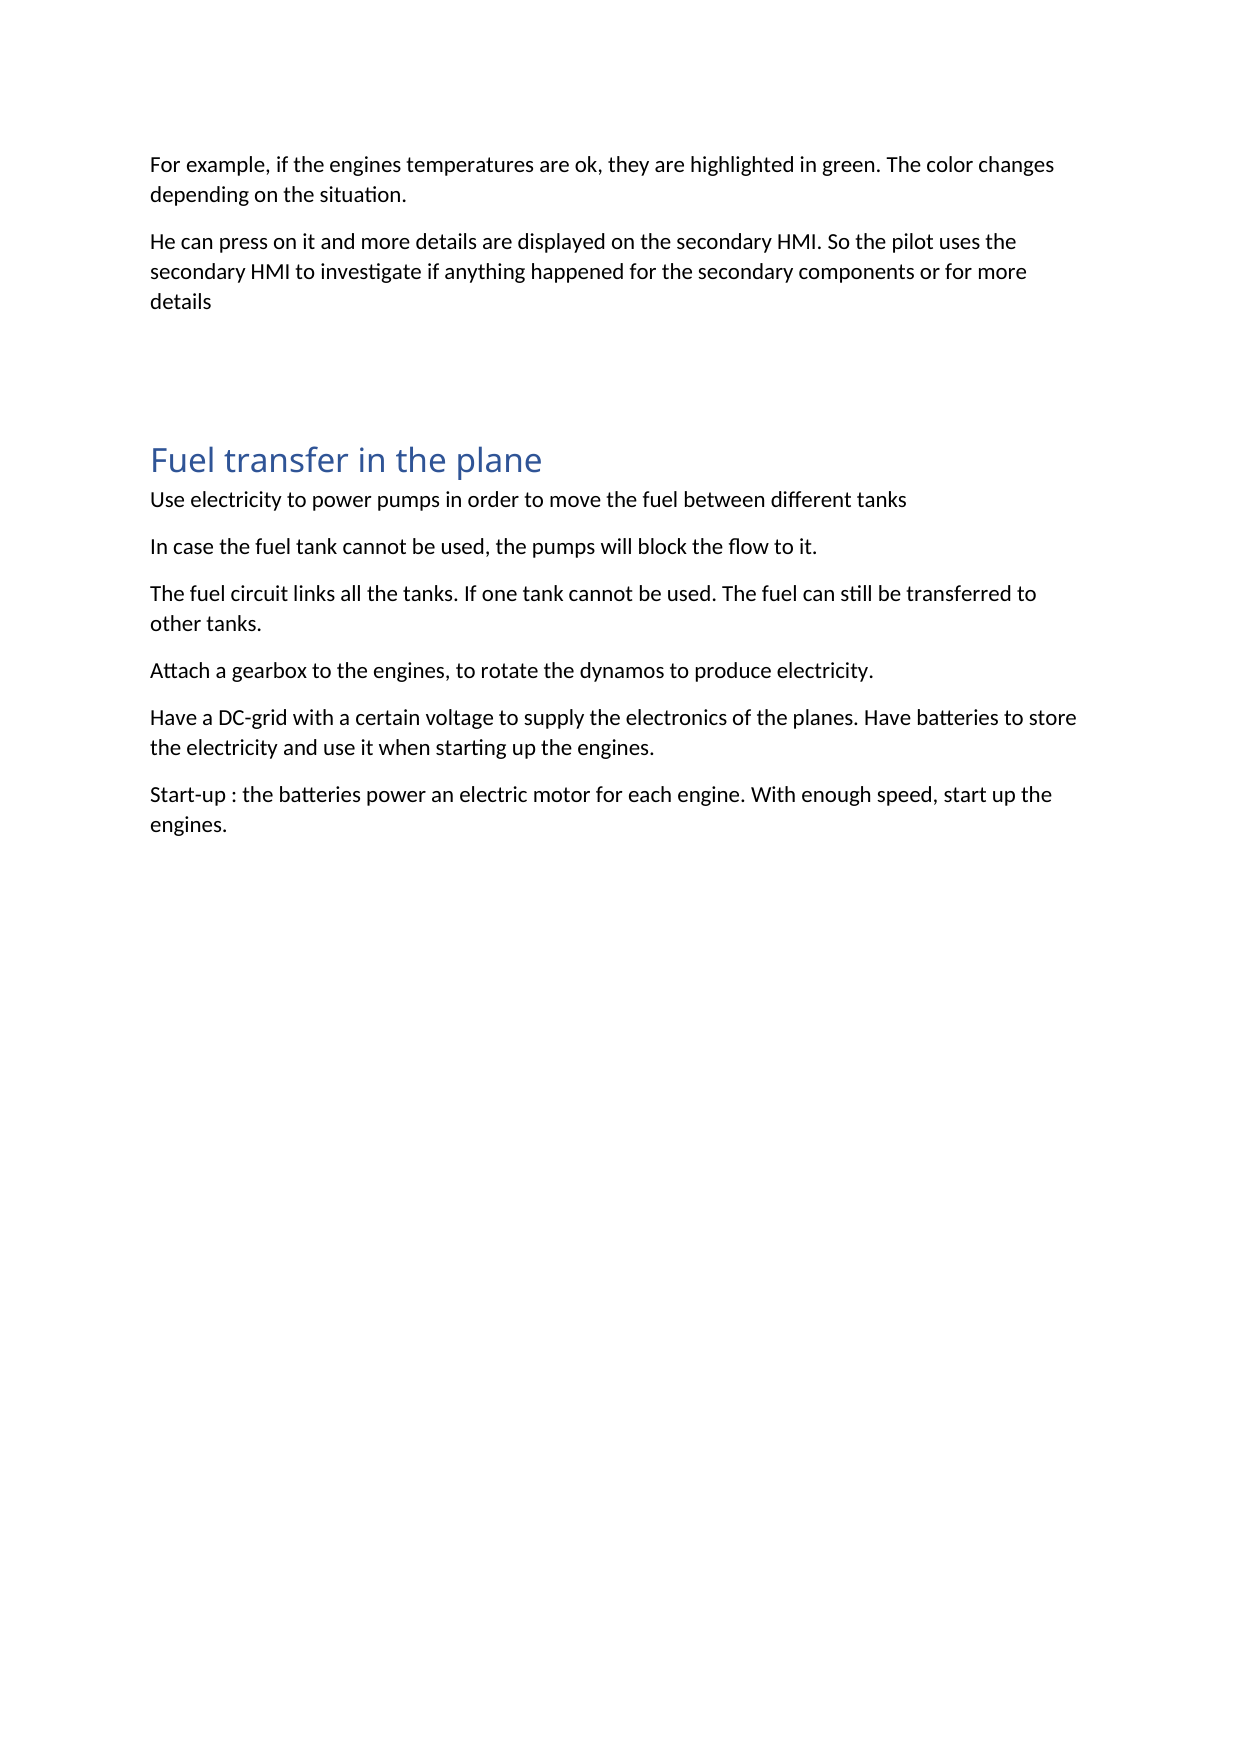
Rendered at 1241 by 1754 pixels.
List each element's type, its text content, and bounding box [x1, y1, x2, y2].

text Have a DC-grid with a certain voltage to supply the electronics of the planes. Have batteries to store the electricity and use it when starting up the engines. [150, 703, 1090, 761]
text The fuel circuit links all the tanks. If one tank cannot be used. The fuel can still be transferred to other tanks. [150, 579, 1090, 637]
text For example, if the engines temperatures are ok, they are highlighted in green. The color changes depending on the situation. [150, 150, 1090, 208]
text Attach a gearbox to the engines, to rotate the dynamos to produce electricity. [150, 656, 1090, 684]
text He can press on it and more details are displayed on the secondary HMI. So the pilot uses the secondary HMI to investigate if anything happened for the secondary components or for more details [150, 227, 1090, 316]
text In case the fuel tank cannot be used, the pumps will block the flow to it. [150, 532, 1090, 560]
text Use electricity to power pumps in order to move the fuel between different tanks [150, 485, 1090, 513]
subtitle Fuel transfer in the plane [150, 436, 1090, 482]
text Start-up : the batteries power an electric motor for each engine. With enough speed, start up the engines. [150, 780, 1090, 838]
